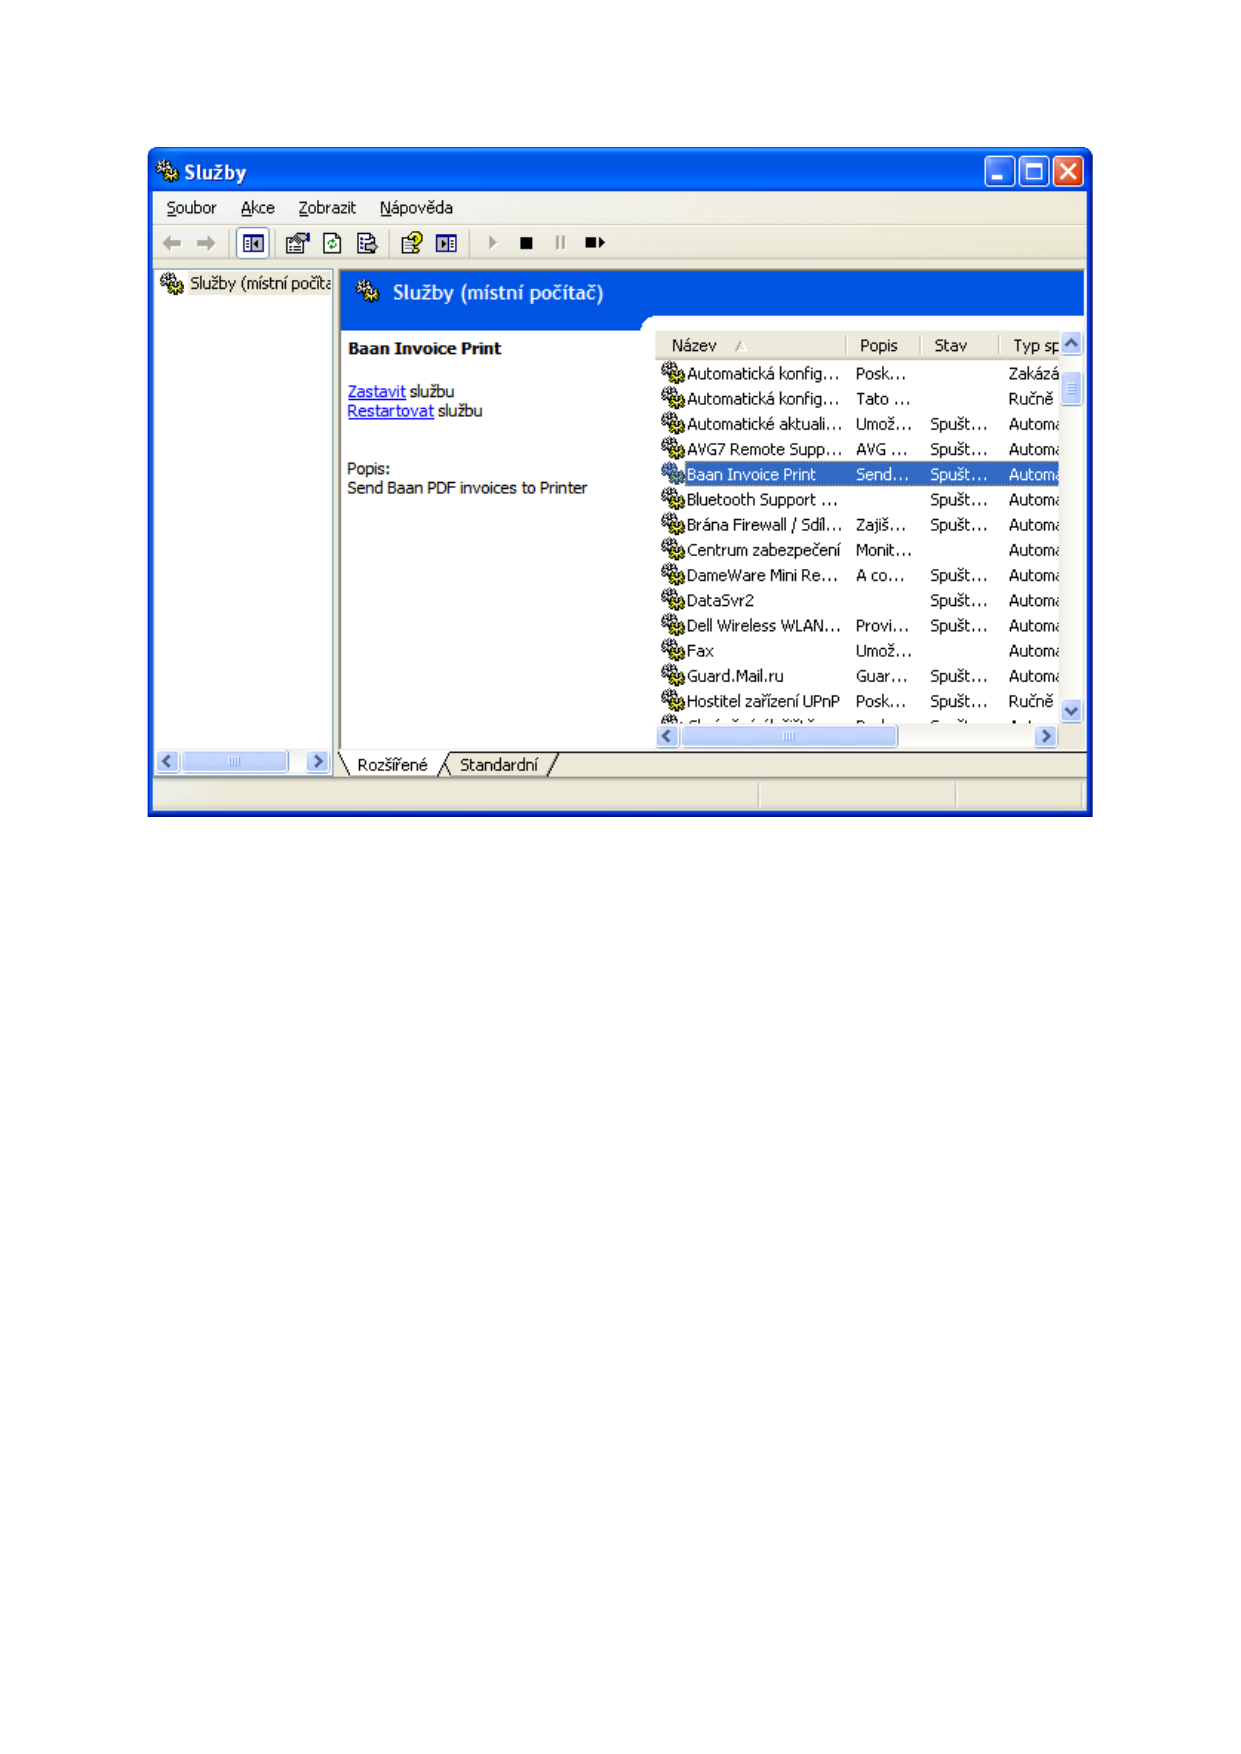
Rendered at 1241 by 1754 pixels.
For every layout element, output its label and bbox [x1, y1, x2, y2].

picture [147, 147, 1093, 817]
